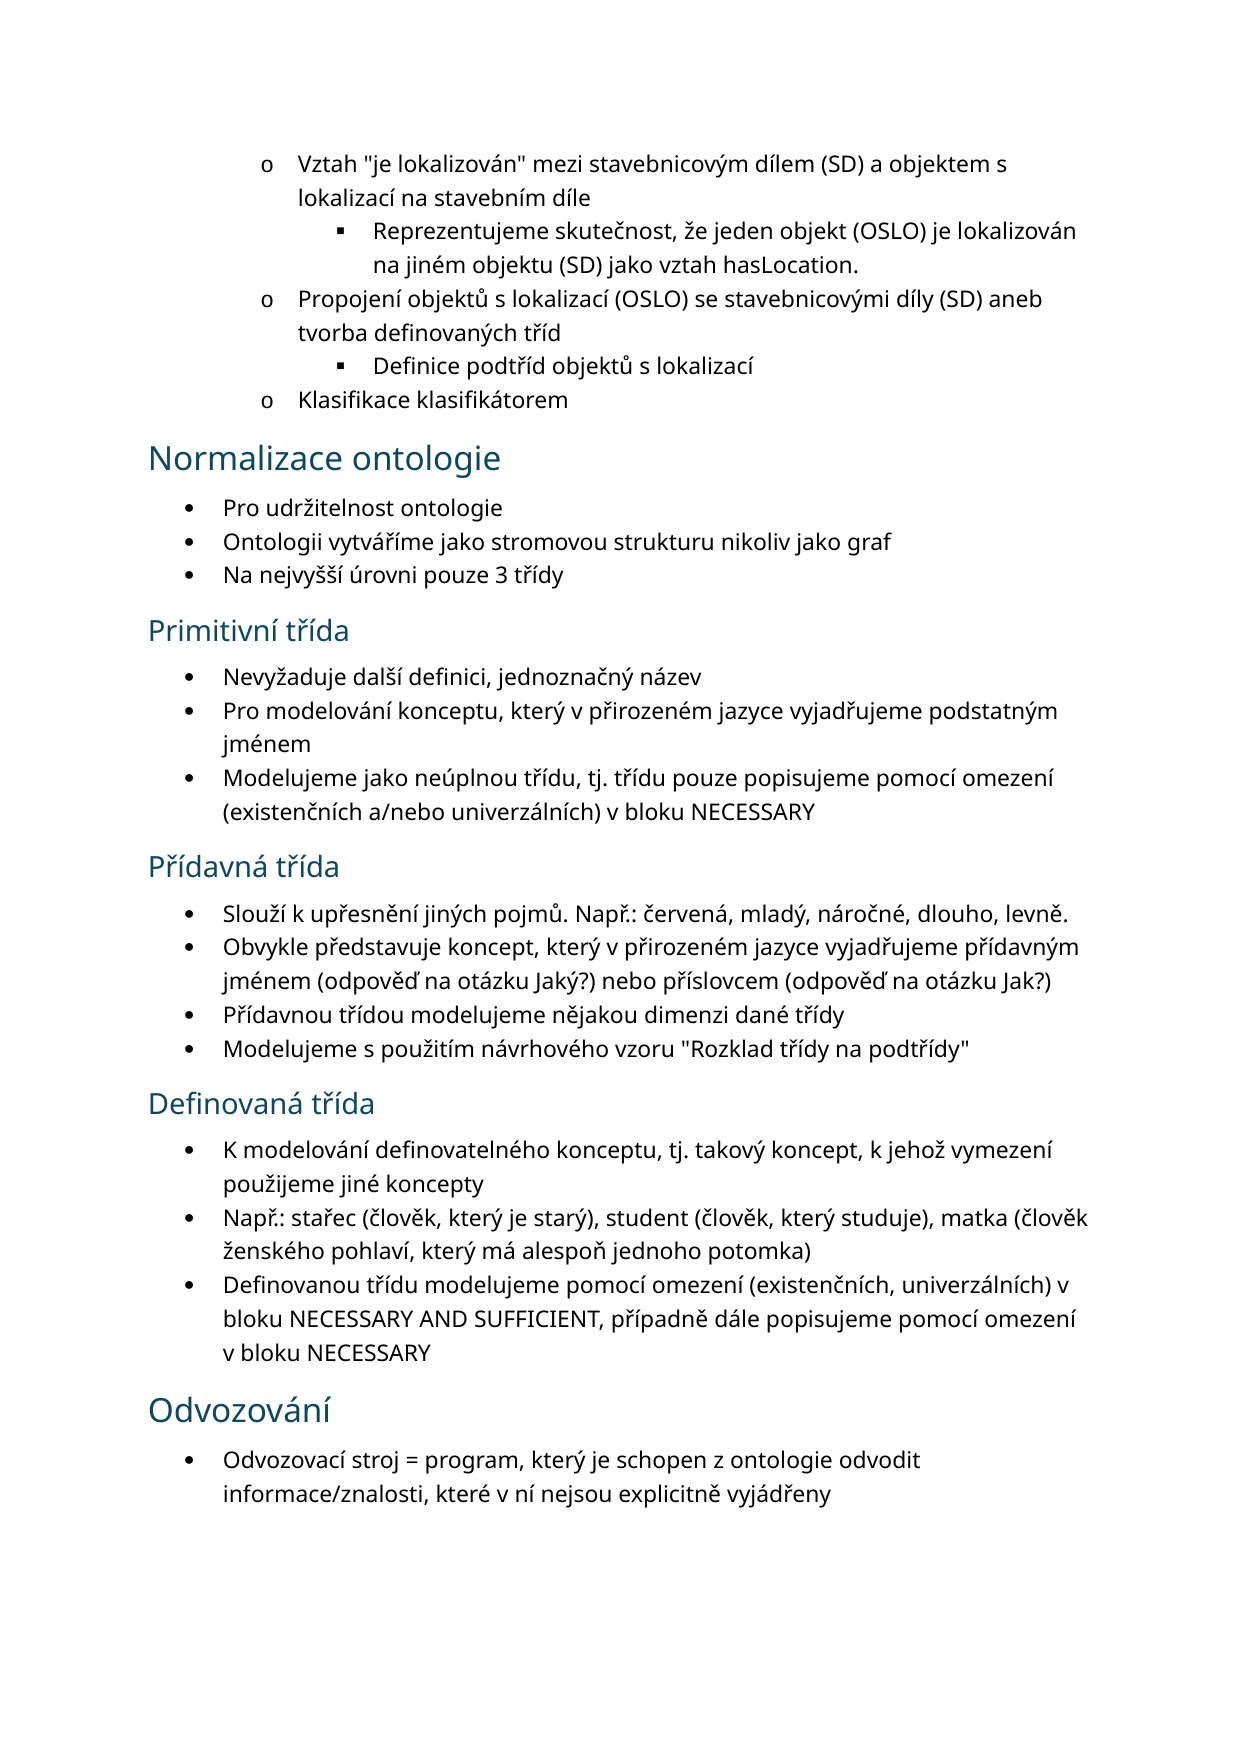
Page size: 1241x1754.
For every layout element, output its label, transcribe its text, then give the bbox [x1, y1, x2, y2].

list Vztah "je lokalizován" mezi stavebnicovým dílem (SD) a objektem s lokalizací na stavebním díle [260, 148, 1093, 213]
list Propojení objektů s lokalizací (OSLO) se stavebnicovými díly (SD) aneb tvorba definovaných tříd [260, 283, 1093, 348]
list Např.: stařec (člověk, který je starý), student (člověk, který studuje), matka (člověk ženského pohlaví, který má alespoň jednoho potomka) [185, 1202, 1093, 1267]
list Modelujeme jako neúplnou třídu, tj. třídu pouze popisujeme pomocí omezení (existenčních a/nebo univerzálních) v bloku NECESSARY [185, 762, 1093, 827]
list Na nejvyšší úrovni pouze 3 třídy [185, 559, 1093, 591]
list Nevyžaduje další definici, jednoznačný název [185, 661, 1093, 692]
list Pro modelování konceptu, který v přirozeném jazyce vyjadřujeme podstatným jménem [185, 695, 1093, 760]
subtitle Přídavná třída [148, 846, 1093, 886]
list Modelujeme s použitím návrhového vzoru "Rozklad třídy na podtřídy" [185, 1032, 1093, 1064]
subtitle Odvozování [148, 1387, 1093, 1432]
list Ontologii vytváříme jako stromovou strukturu nikoliv jako graf [185, 526, 1093, 557]
list Odvozovací stroj = program, který je schopen z ontologie odvodit informace/znalosti, které v ní nejsou explicitně vyjádřeny [185, 1444, 1093, 1509]
list Definovanou třídu modelujeme pomocí omezení (existenčních, univerzálních) v bloku NECESSARY AND SUFFICIENT, případně dále popisujeme pomocí omezení v bloku NECESSARY [185, 1269, 1093, 1368]
subtitle Primitivní třída [148, 610, 1093, 649]
list Reprezentujeme skutečnost, že jeden objekt (OSLO) je lokalizován na jiném objektu (SD) jako vztah hasLocation. [335, 215, 1093, 280]
list Přídavnou třídou modelujeme nějakou dimenzi dané třídy [185, 999, 1093, 1030]
list Obvykle představuje koncept, který v přirozeném jazyce vyjadřujeme přídavným jménem (odpověď na otázku Jaký?) nebo příslovcem (odpověď na otázku Jak?) [185, 931, 1093, 996]
list Slouží k upřesnění jiných pojmů. Např.: červená, mladý, náročné, dlouho, levně. [185, 897, 1093, 929]
list Definice podtříd objektů s lokalizací [335, 350, 1093, 382]
list K modelování definovatelného konceptu, tj. takový koncept, k jehož vymezení použijeme jiné koncepty [185, 1134, 1093, 1199]
list Klasifikace klasifikátorem [260, 384, 1093, 415]
subtitle Normalizace ontologie [148, 434, 1093, 480]
list Pro udržitelnost ontologie [185, 492, 1093, 523]
subtitle Definovaná třída [148, 1083, 1093, 1123]
